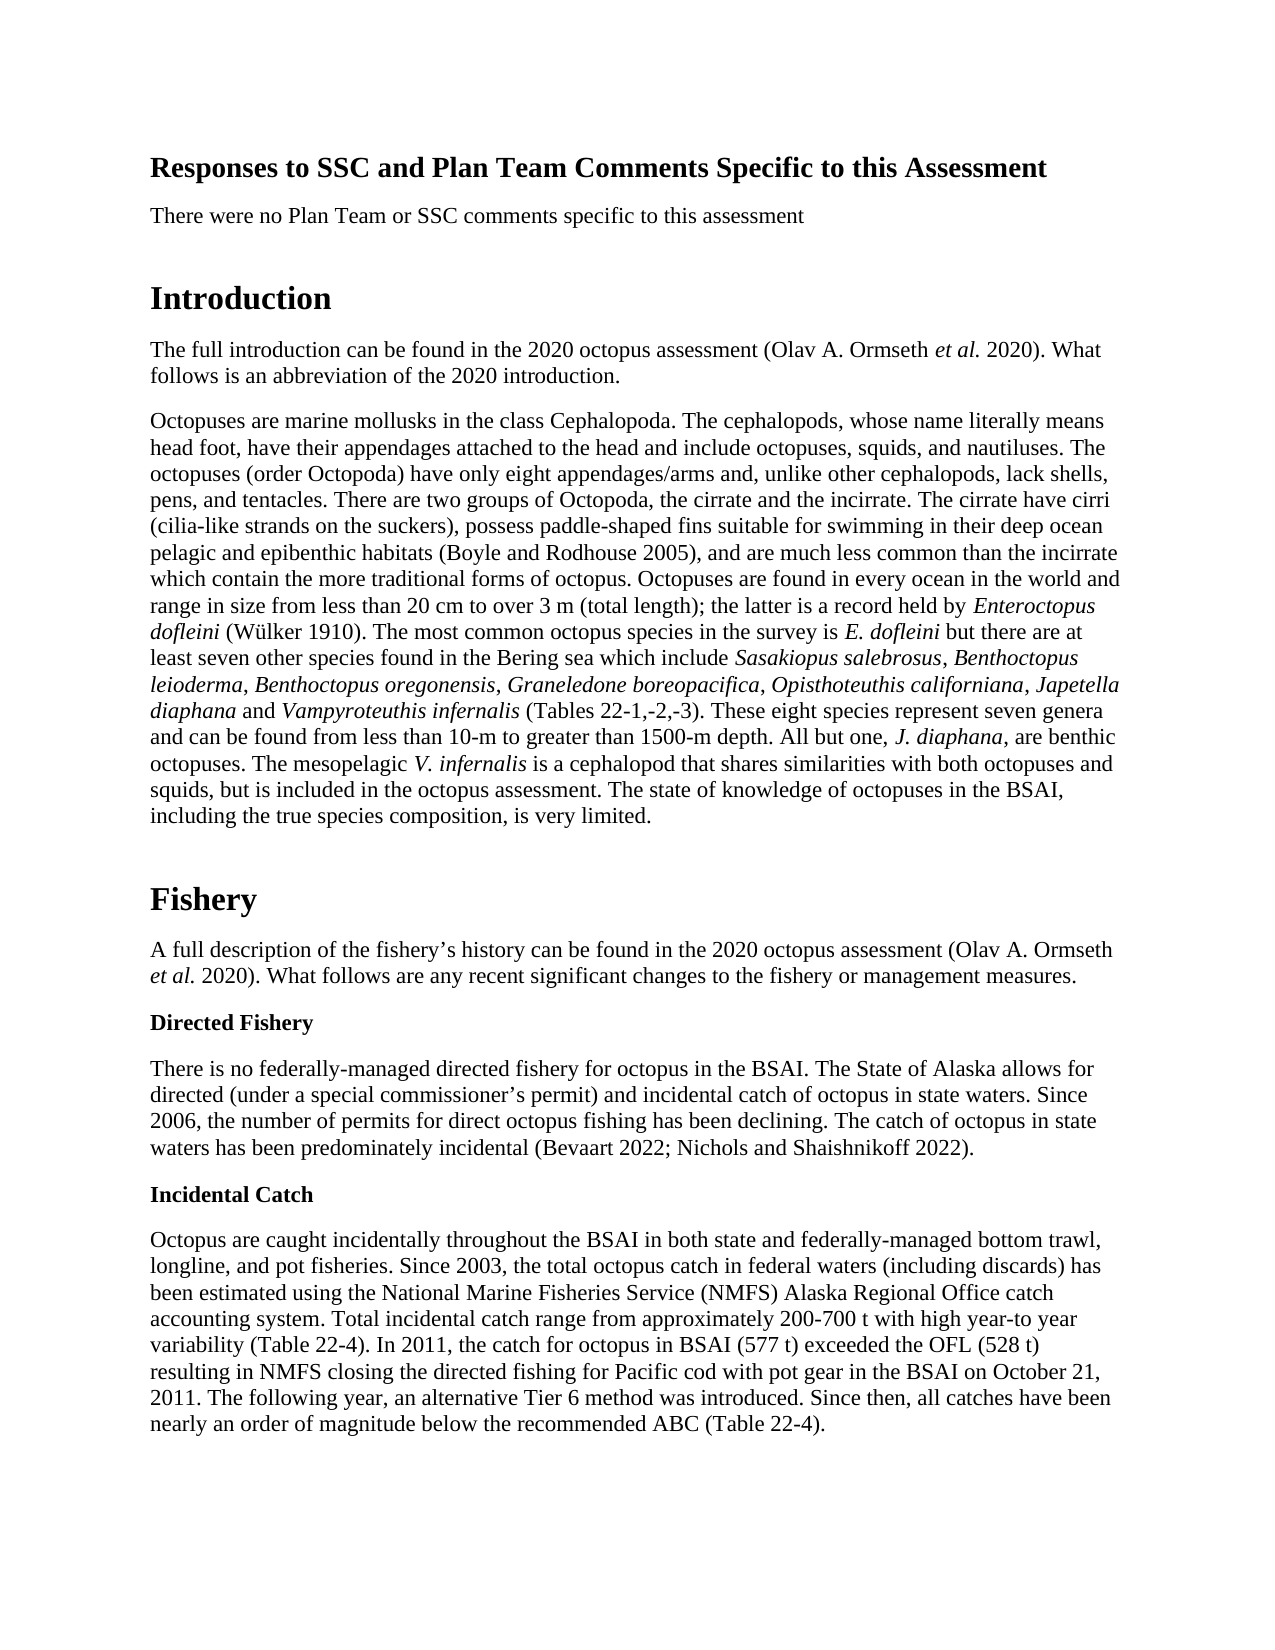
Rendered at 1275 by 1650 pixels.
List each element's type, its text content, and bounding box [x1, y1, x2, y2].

subtitle Directed Fishery [150, 1009, 1125, 1036]
text Octopuses are marine mollusks in the class Cephalopoda. The cephalopods, whose name literally means head foot, have their appendages attached to the head and include octopuses, squids, and nautiluses. The octopuses (order Octopoda) have only eight appendages/arms and, unlike other cephalopods, lack shells, pens, and tentacles. There are two groups of Octopoda, the cirrate and the incirrate. The cirrate have cirri (cilia-like strands on the suckers), possess paddle-shaped fins suitable for swimming in their deep ocean pelagic and epibenthic habitats (Boyle and Rodhouse 2005), and are much less common than the incirrate which contain the more traditional forms of octopus. Octopuses are found in every ocean in the world and range in size from less than 20 cm to over 3 m (total length); the latter is a record held by Enteroctopus dofleini (Wülker 1910). The most common octopus species in the survey is E. dofleini but there are at least seven other species found in the Bering sea which include Sasakiopus salebrosus, Benthoctopus leioderma, Benthoctopus oregonensis, Graneledone boreopacifica, Opisthoteuthis californiana, Japetella diaphana and Vampyroteuthis infernalis (Tables 22-1,-2,-3). These eight species represent seven genera and can be found from less than 10-m to greater than 1500-m depth. All but one, J. diaphana, are benthic octopuses. The mesopelagic V. infernalis is a cephalopod that shares similarities with both octopuses and squids, but is included in the octopus assessment. The state of knowledge of octopuses in the BSAI, including the true species composition, is very limited. [150, 407, 1125, 829]
text A full description of the fishery’s history can be found in the 2020 octopus assessment (Olav A. Ormseth et al. 2020). What follows are any recent significant changes to the fishery or management measures. [150, 936, 1125, 989]
text Octopus are caught incidentally throughout the BSAI in both state and federally-managed bottom trawl, longline, and pot fisheries. Since 2003, the total octopus catch in federal waters (including discards) has been estimated using the National Marine Fisheries Service (NMFS) Alaska Regional Office catch accounting system. Total incidental catch range from approximately 200-700 t with high year-to year variability (Table 22-4). In 2011, the catch for octopus in BSAI (577 t) exceeded the OFL (528 t) resulting in NMFS closing the directed fishing for Pacific cod with pot gear in the BSAI on October 21, 2011. The following year, an alternative Tier 6 method was introduced. Since then, all catches have been nearly an order of magnitude below the recommended ABC (Table 22-4). [150, 1226, 1125, 1437]
text There is no federally-managed directed fishery for octopus in the BSAI. The State of Alaska allows for directed (under a special commissioner’s permit) and incidental catch of octopus in state waters. Since 2006, the number of permits for direct octopus fishing has been declining. The catch of octopus in state waters has been predominately incidental (Bevaart 2022; Nichols and Shaishnikoff 2022). [150, 1054, 1125, 1160]
subtitle Incidental Catch [150, 1181, 1125, 1207]
text The full introduction can be found in the 2020 octopus assessment (Olav A. Ormseth et al. 2020). What follows is an abbreviation of the 2020 introduction. [150, 336, 1125, 388]
subtitle Introduction [150, 279, 1125, 317]
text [150, 202, 1125, 229]
subtitle Responses to SSC and Plan Team Comments Specific to this Assessment [150, 150, 1125, 183]
subtitle Fishery [150, 879, 1125, 917]
